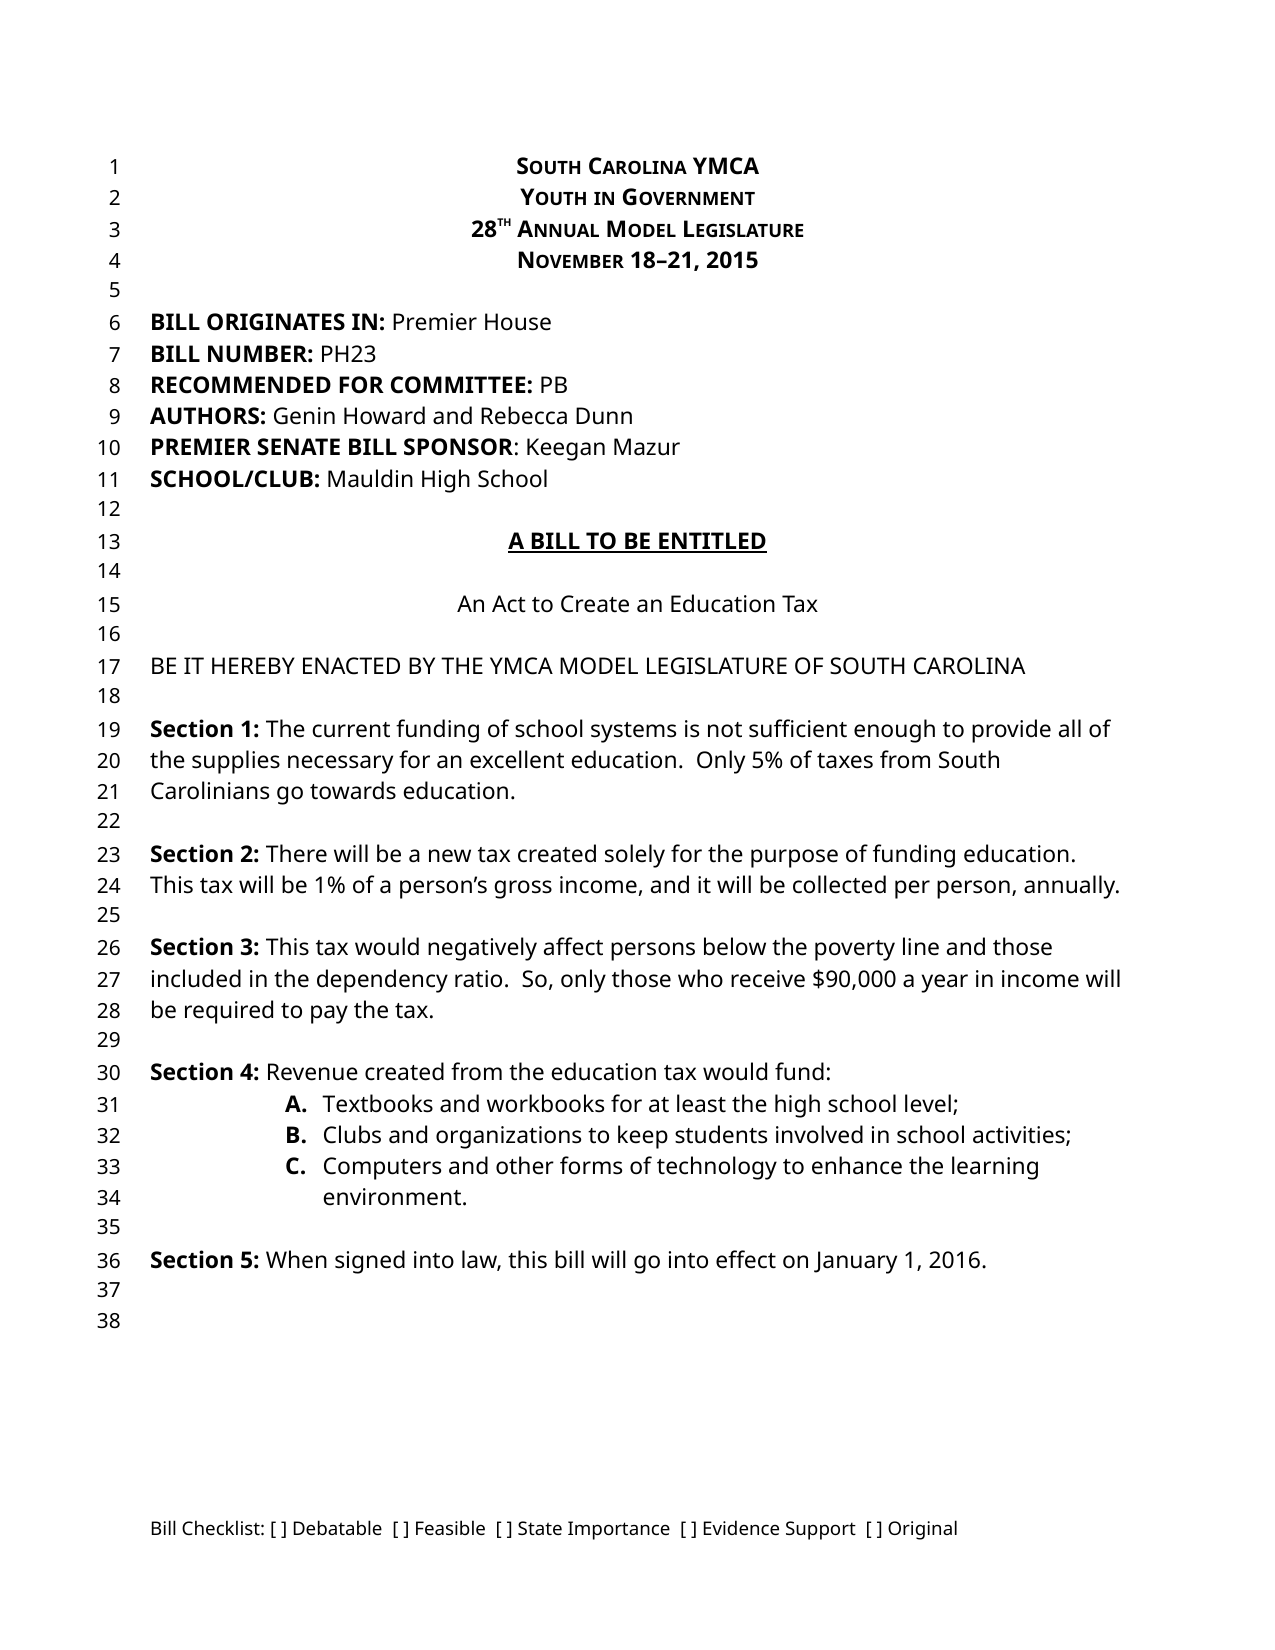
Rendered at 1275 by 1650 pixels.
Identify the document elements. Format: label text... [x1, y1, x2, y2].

text Section 3: This tax would negatively affect persons below the poverty line and those included in the dependency ratio. So, only those who receive $90,000 a year in income will be required to pay the tax. [150, 931, 1125, 1025]
text Section 2: There will be a new tax created solely for the purpose of funding education. This tax will be 1% of a person’s gross income, and it will be collected per person, annually. [150, 837, 1125, 900]
list Clubs and organizations to keep students involved in school activities; [285, 1119, 1125, 1150]
text BILL NUMBER: PH23 [150, 337, 1125, 369]
text AUTHORS: Genin Howard and Rebecca Dunn [150, 400, 1125, 431]
text 28th Annual Model Legislature [150, 212, 1125, 244]
text SCHOOL/CLUB: Mauldin High School [150, 462, 1125, 494]
text November 18–21, 2015 [150, 244, 1125, 275]
text A BILL TO BE ENTITLED [150, 525, 1125, 556]
text RECOMMENDED FOR COMMITTEE: PB [150, 369, 1125, 400]
text BE IT HEREBY ENACTED BY THE YMCA MODEL LEGISLATURE OF SOUTH CAROLINA [150, 650, 1125, 681]
text BILL ORIGINATES IN: Premier House [150, 306, 1125, 337]
text Section 4: Revenue created from the education tax would fund: [150, 1056, 1125, 1087]
list Textbooks and workbooks for at least the high school level; [285, 1087, 1125, 1119]
text An Act to Create an Education Tax [150, 587, 1125, 619]
text Youth in Government [150, 181, 1125, 212]
list Computers and other forms of technology to enhance the learning environment. [285, 1150, 1125, 1212]
text PREMIER SENATE BILL SPONSOR: Keegan Mazur [150, 431, 1125, 462]
text Section 5: When signed into law, this bill will go into effect on January 1, 2016. [150, 1244, 1125, 1275]
text Section 1: The current funding of school systems is not sufficient enough to provide all of the supplies necessary for an excellent education. Only 5% of taxes from South Carolinians go towards education. [150, 712, 1125, 806]
text South Carolina YMCA [150, 150, 1125, 181]
